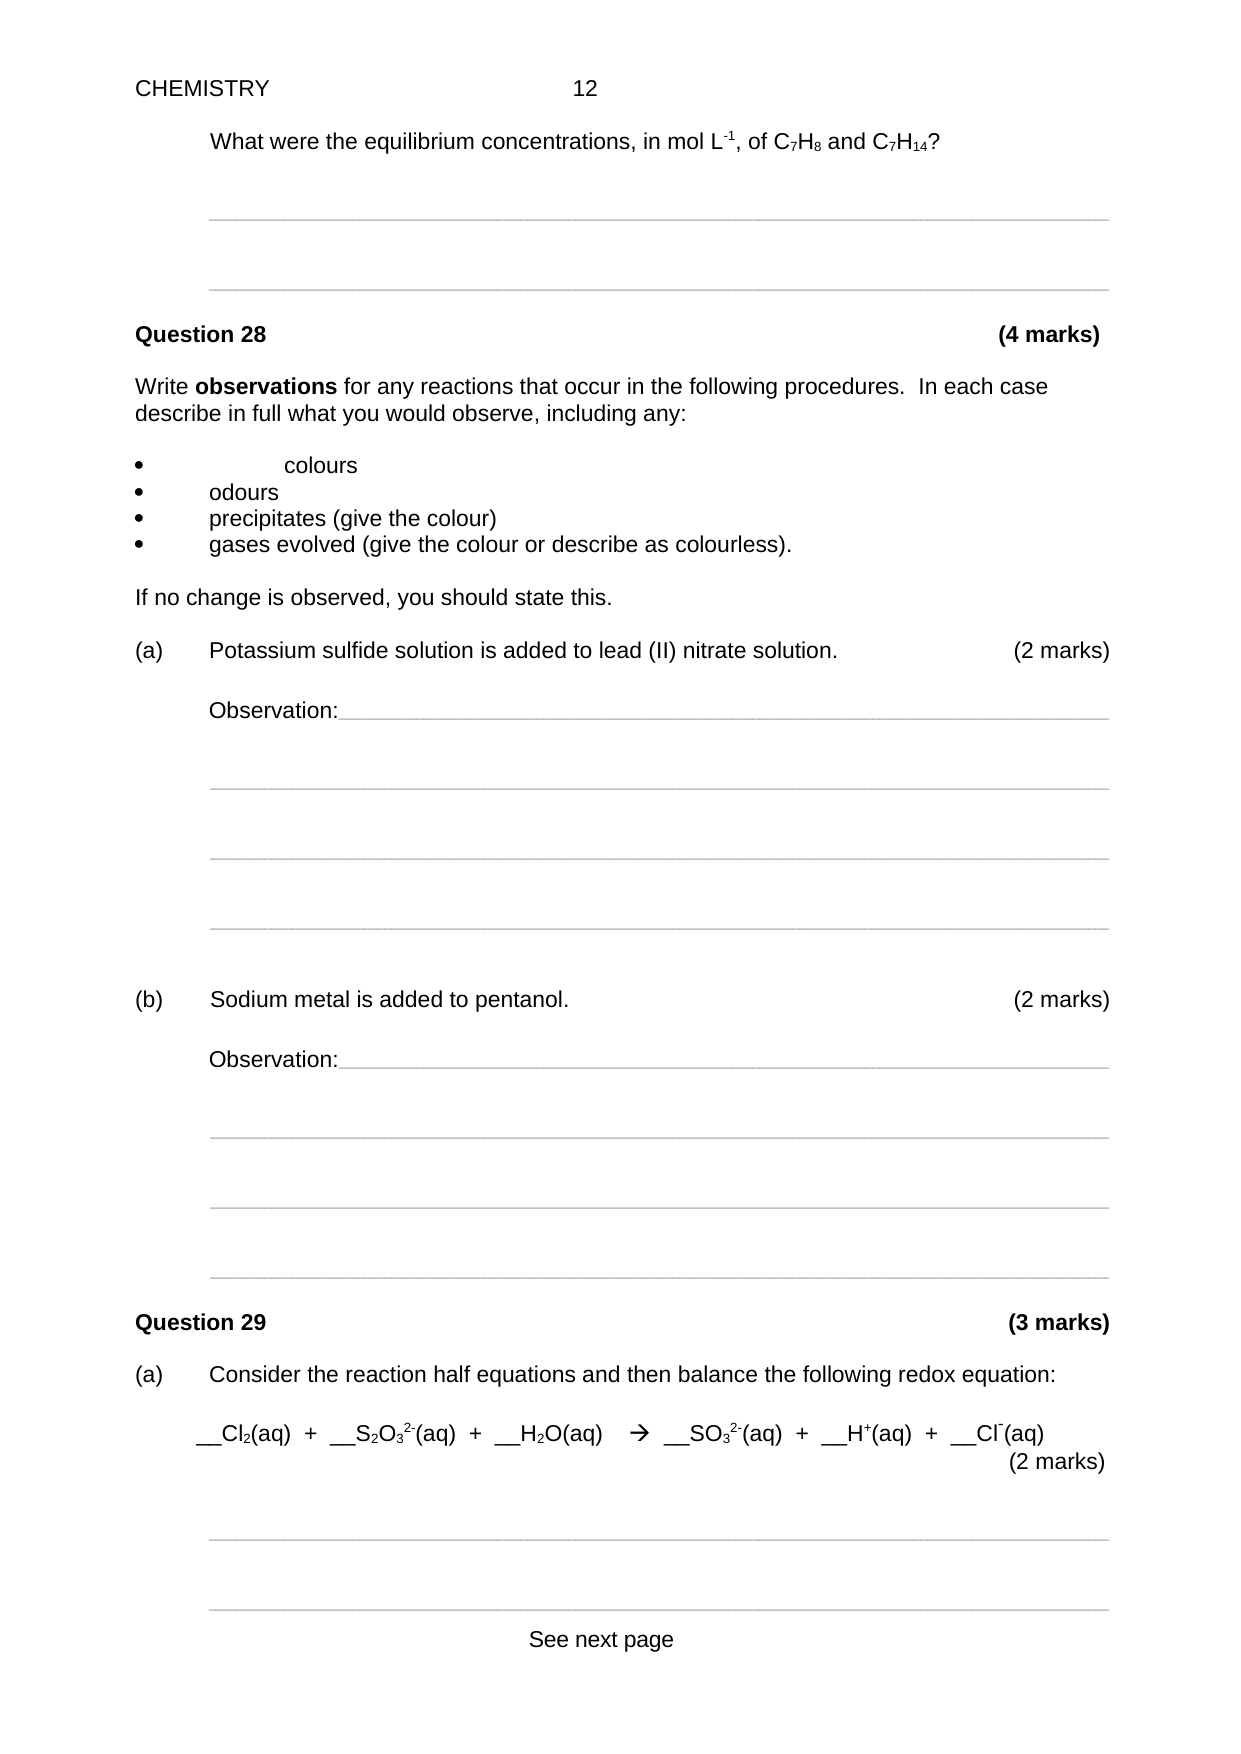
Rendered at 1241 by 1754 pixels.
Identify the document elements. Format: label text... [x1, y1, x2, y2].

text If no change is observed, you should state this. [135, 584, 1105, 611]
text (a) Consider the reaction half equations and then balance the following redox equation: [135, 1361, 1105, 1388]
text (a) Potassium sulfide solution is added to lead (II) nitrate solution. (2 marks) [135, 637, 1105, 663]
text What were the equilibrium concentrations, in mol L-1, of C7H8 and C7H14? [135, 128, 1105, 154]
list precipitates (give the colour) [135, 505, 1105, 531]
text Observation: [208, 697, 1105, 723]
text Question 29 (3 marks) [135, 1309, 1105, 1335]
list gases evolved (give the colour or describe as colourless). [135, 531, 1105, 558]
text __Cl2(aq) + __S2O32-(aq) + __H2O(aq) __SO32-(aq) + __H+(aq) + __Cl-(aq) [135, 1414, 1105, 1448]
list odours [135, 479, 1105, 505]
text Write observations for any reactions that occur in the following procedures. In each case describe in full what you would observe, including any: [135, 373, 1105, 426]
list colours [135, 452, 1105, 479]
text Observation: [208, 1046, 1105, 1072]
text Question 28 (4 marks) [135, 321, 1105, 347]
text (2 marks) [135, 1448, 1105, 1474]
text (b) Sodium metal is added to pentanol. (2 marks) [135, 986, 1105, 1012]
